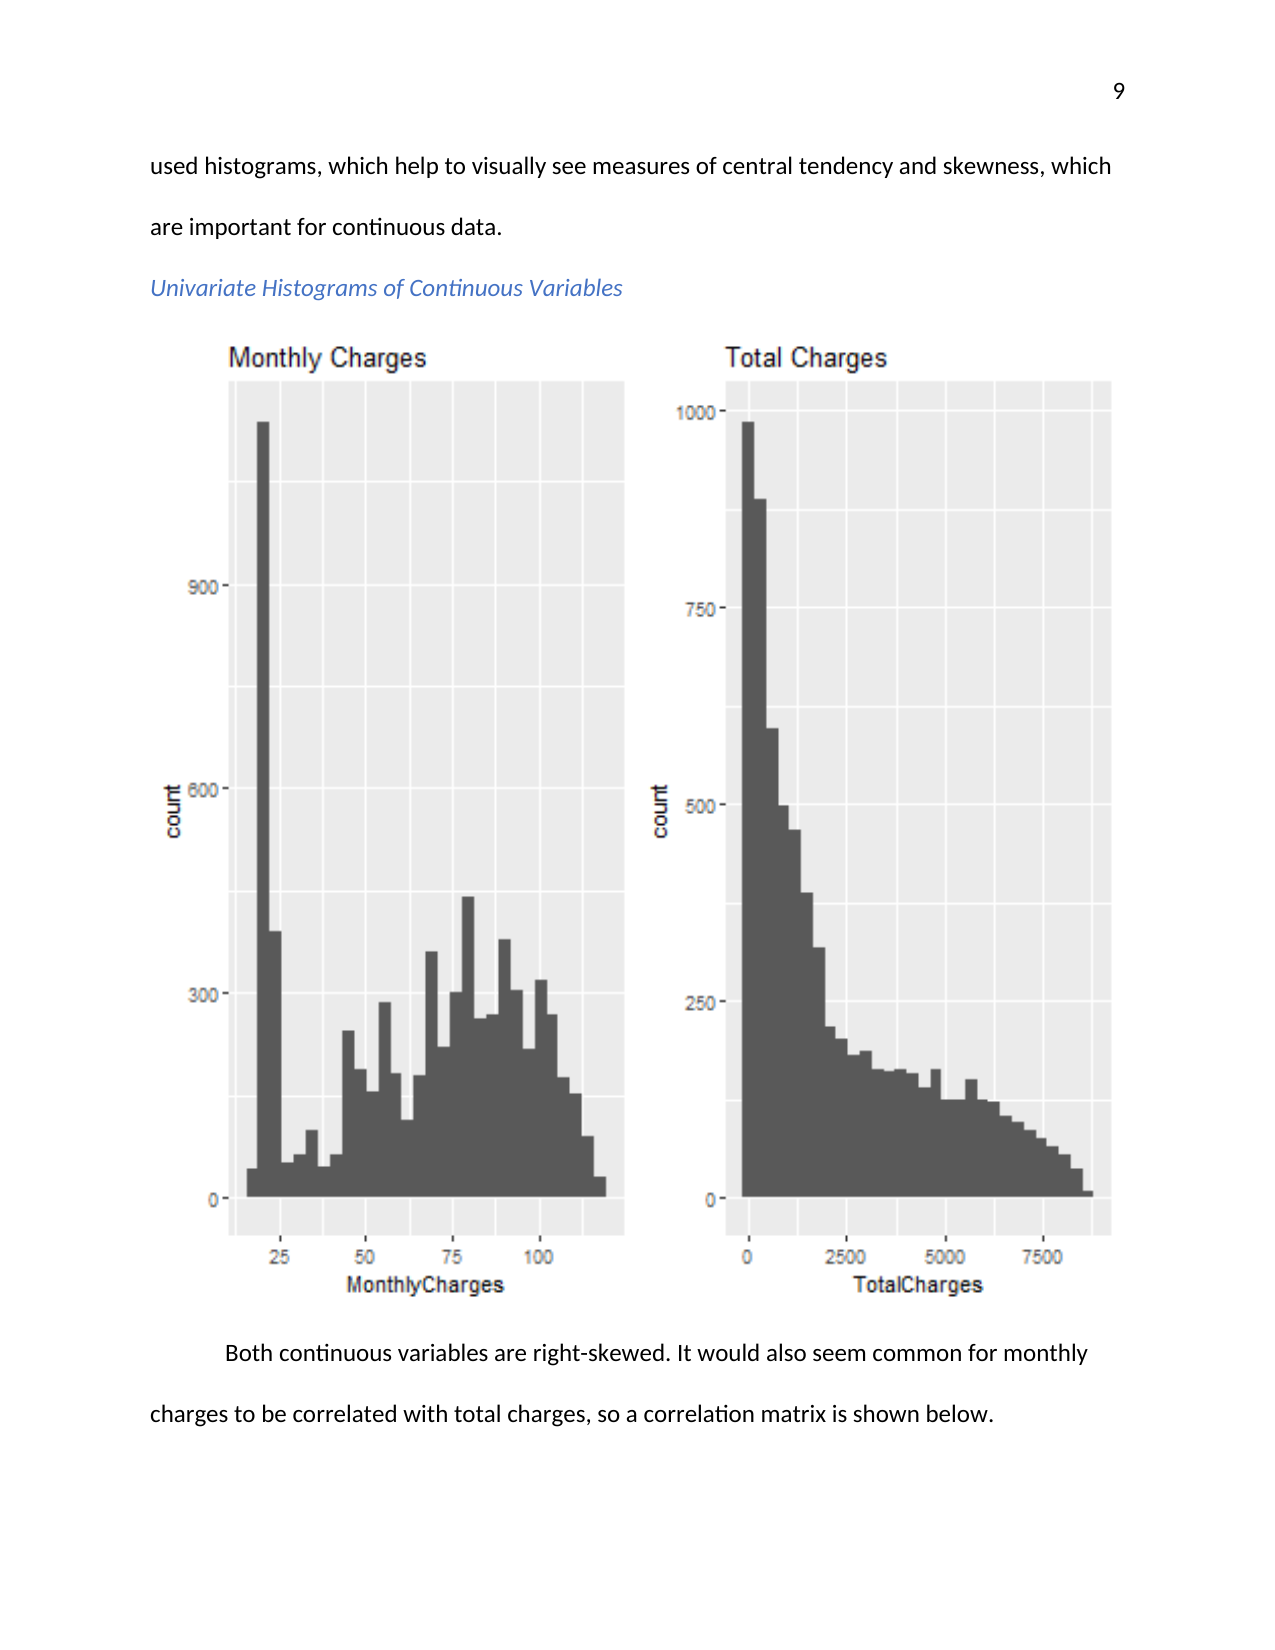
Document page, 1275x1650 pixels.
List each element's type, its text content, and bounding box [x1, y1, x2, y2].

text Both continuous variables are right-skewed. It would also seem common for monthly charges to be correlated with total charges, so a correlation matrix is shown below. [150, 1337, 1125, 1429]
text Univariate Histograms of Continuous Variables [150, 272, 1125, 303]
picture [150, 333, 1124, 1307]
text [150, 150, 1125, 242]
